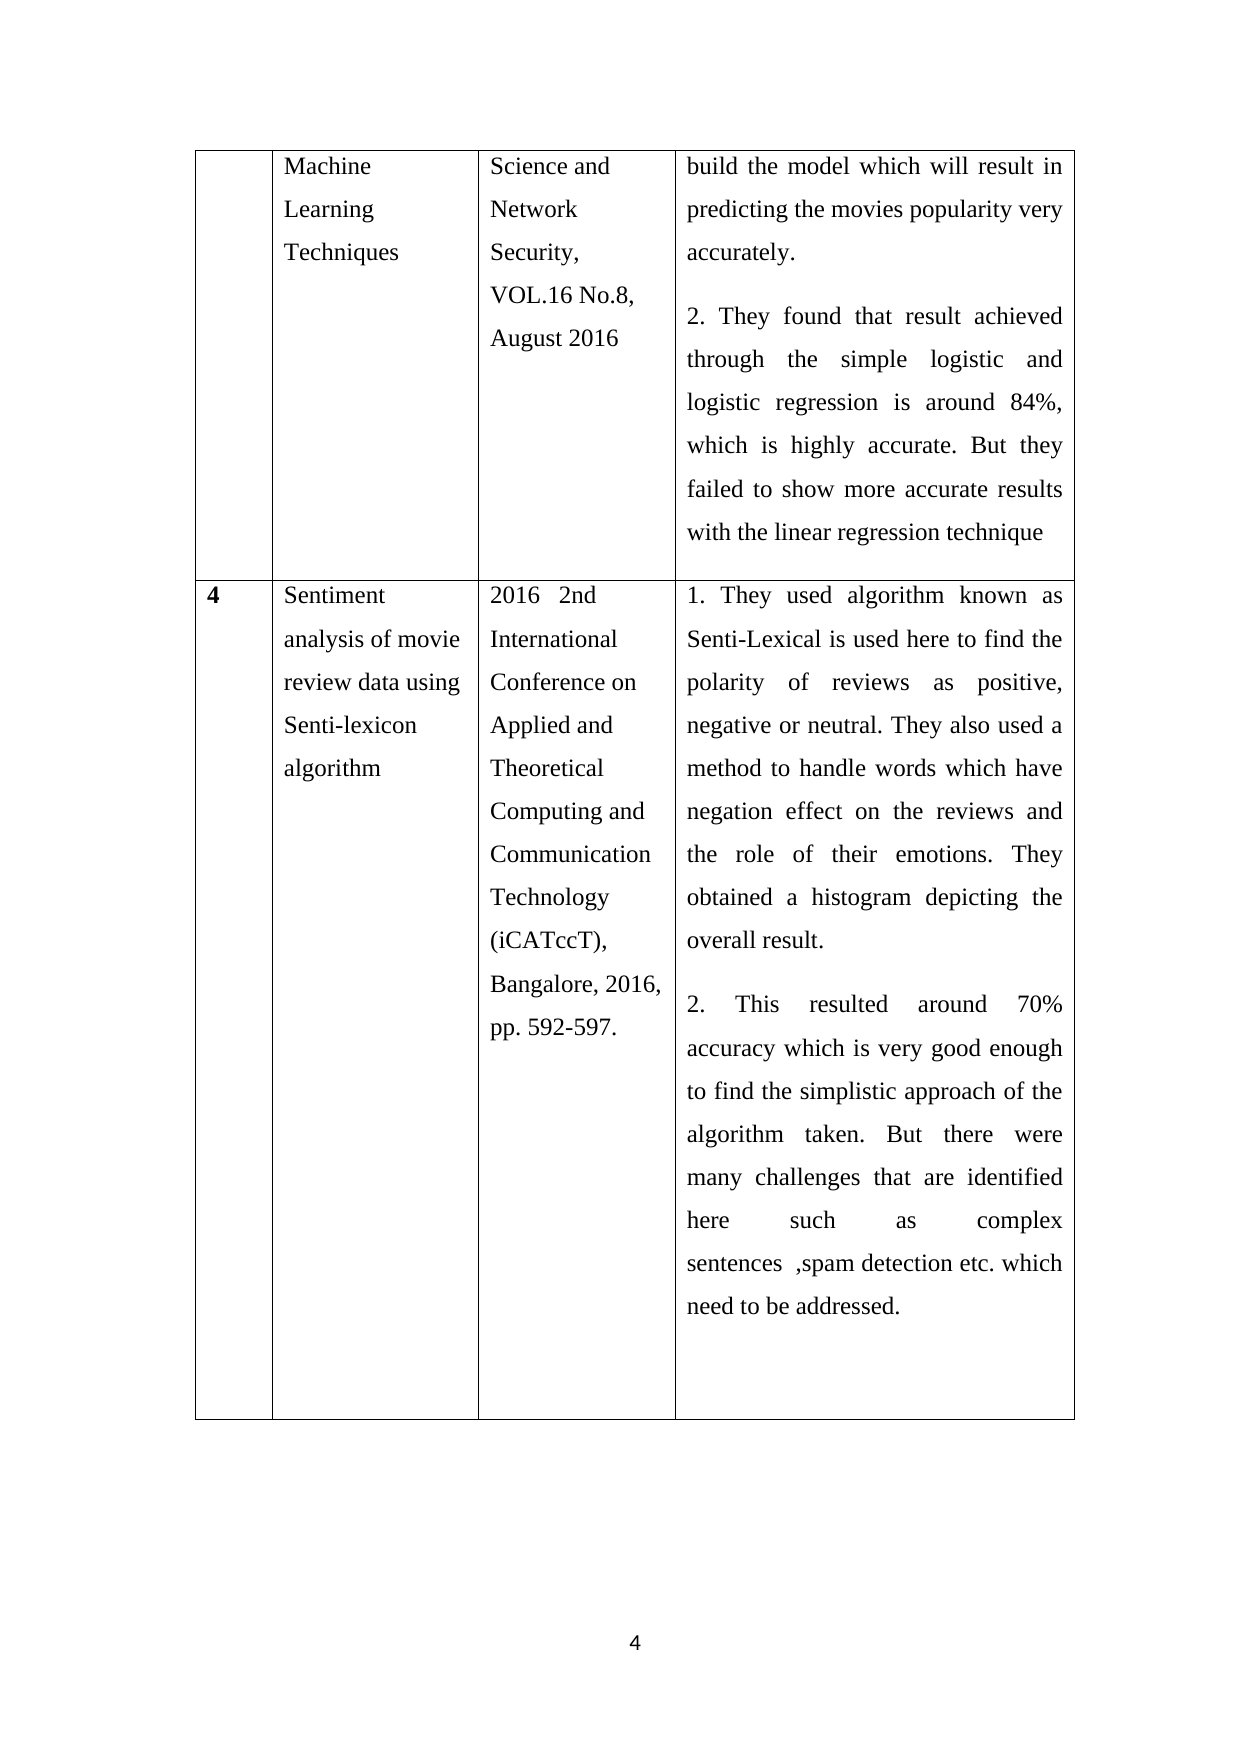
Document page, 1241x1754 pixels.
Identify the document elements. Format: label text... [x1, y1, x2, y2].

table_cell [273, 151, 478, 579]
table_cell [676, 151, 1074, 579]
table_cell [479, 151, 675, 579]
table_cell 2016 2nd International Conference on Applied and Theoretical Computing and Communication Technology (iCATccT), Bangalore, 2016, pp. 592-597. [479, 581, 675, 1419]
table_cell 4 [196, 581, 272, 1419]
table_cell Sentiment analysis of movie review data using Senti-lexicon algorithm [273, 581, 478, 1419]
table_cell 1. They used algorithm known as Senti-Lexical is used here to find the polarity of reviews as positive, negative or neutral. They also used a method to handle words which have negation effect on the reviews and the role of their emotions. They obtained a histogram depicting the overall result. 2. This resulted around 70% accuracy which is very good enough to find the simplistic approach of the algorithm taken. But there were many challenges that are identified here such as complex sentences ,spam detection etc. which need to be addressed. [676, 581, 1074, 1419]
table_cell 3 [196, 151, 272, 579]
